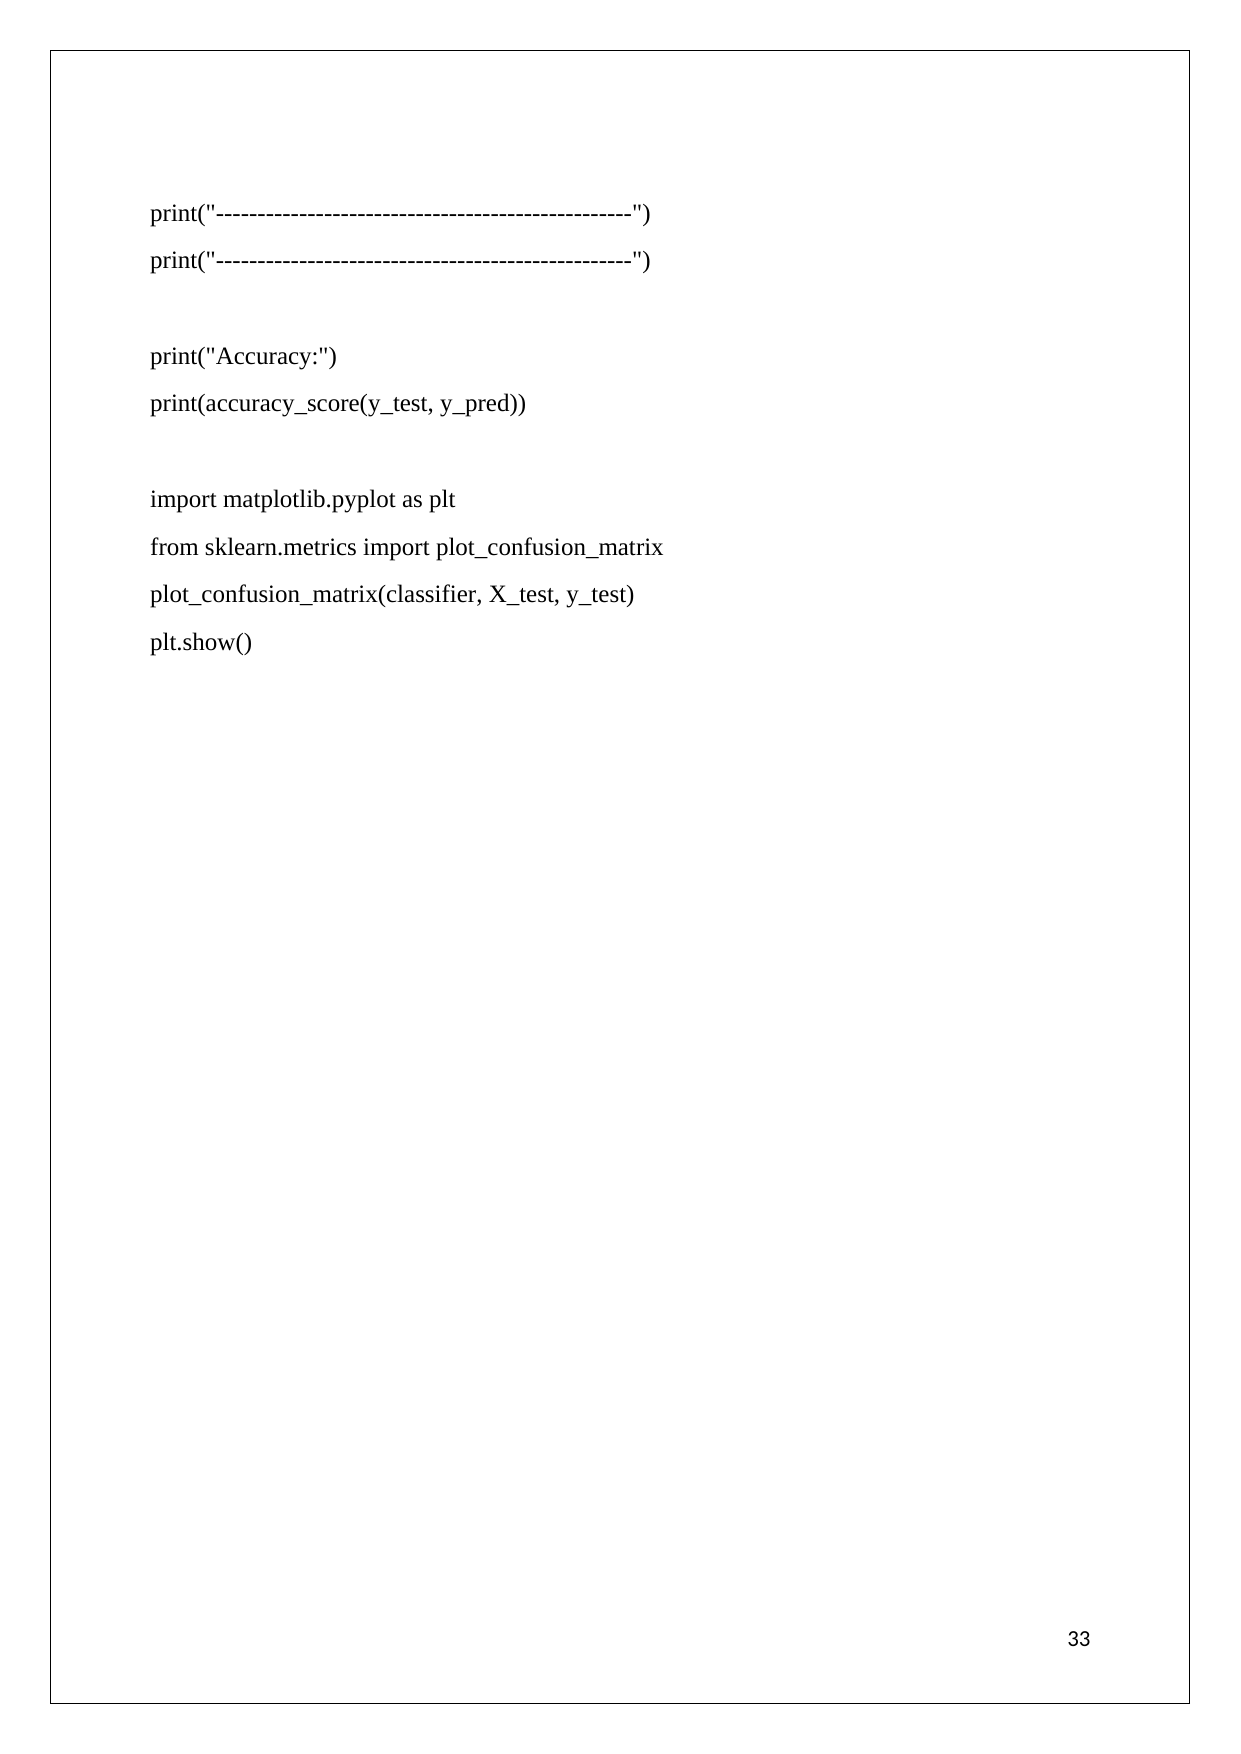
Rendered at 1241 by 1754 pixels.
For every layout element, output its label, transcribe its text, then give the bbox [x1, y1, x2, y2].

text import matplotlib.pyplot as plt [150, 484, 1090, 513]
text from sklearn.metrics import plot_confusion_matrix [150, 532, 1090, 560]
text plt.show() [150, 627, 1090, 656]
text print("Accuracy:") [150, 341, 1090, 369]
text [150, 198, 1090, 226]
text print(accuracy_score(y_test, y_pred)) [150, 388, 1090, 417]
text plot_confusion_matrix(classifier, X_test, y_test) [150, 579, 1090, 608]
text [150, 245, 1090, 274]
